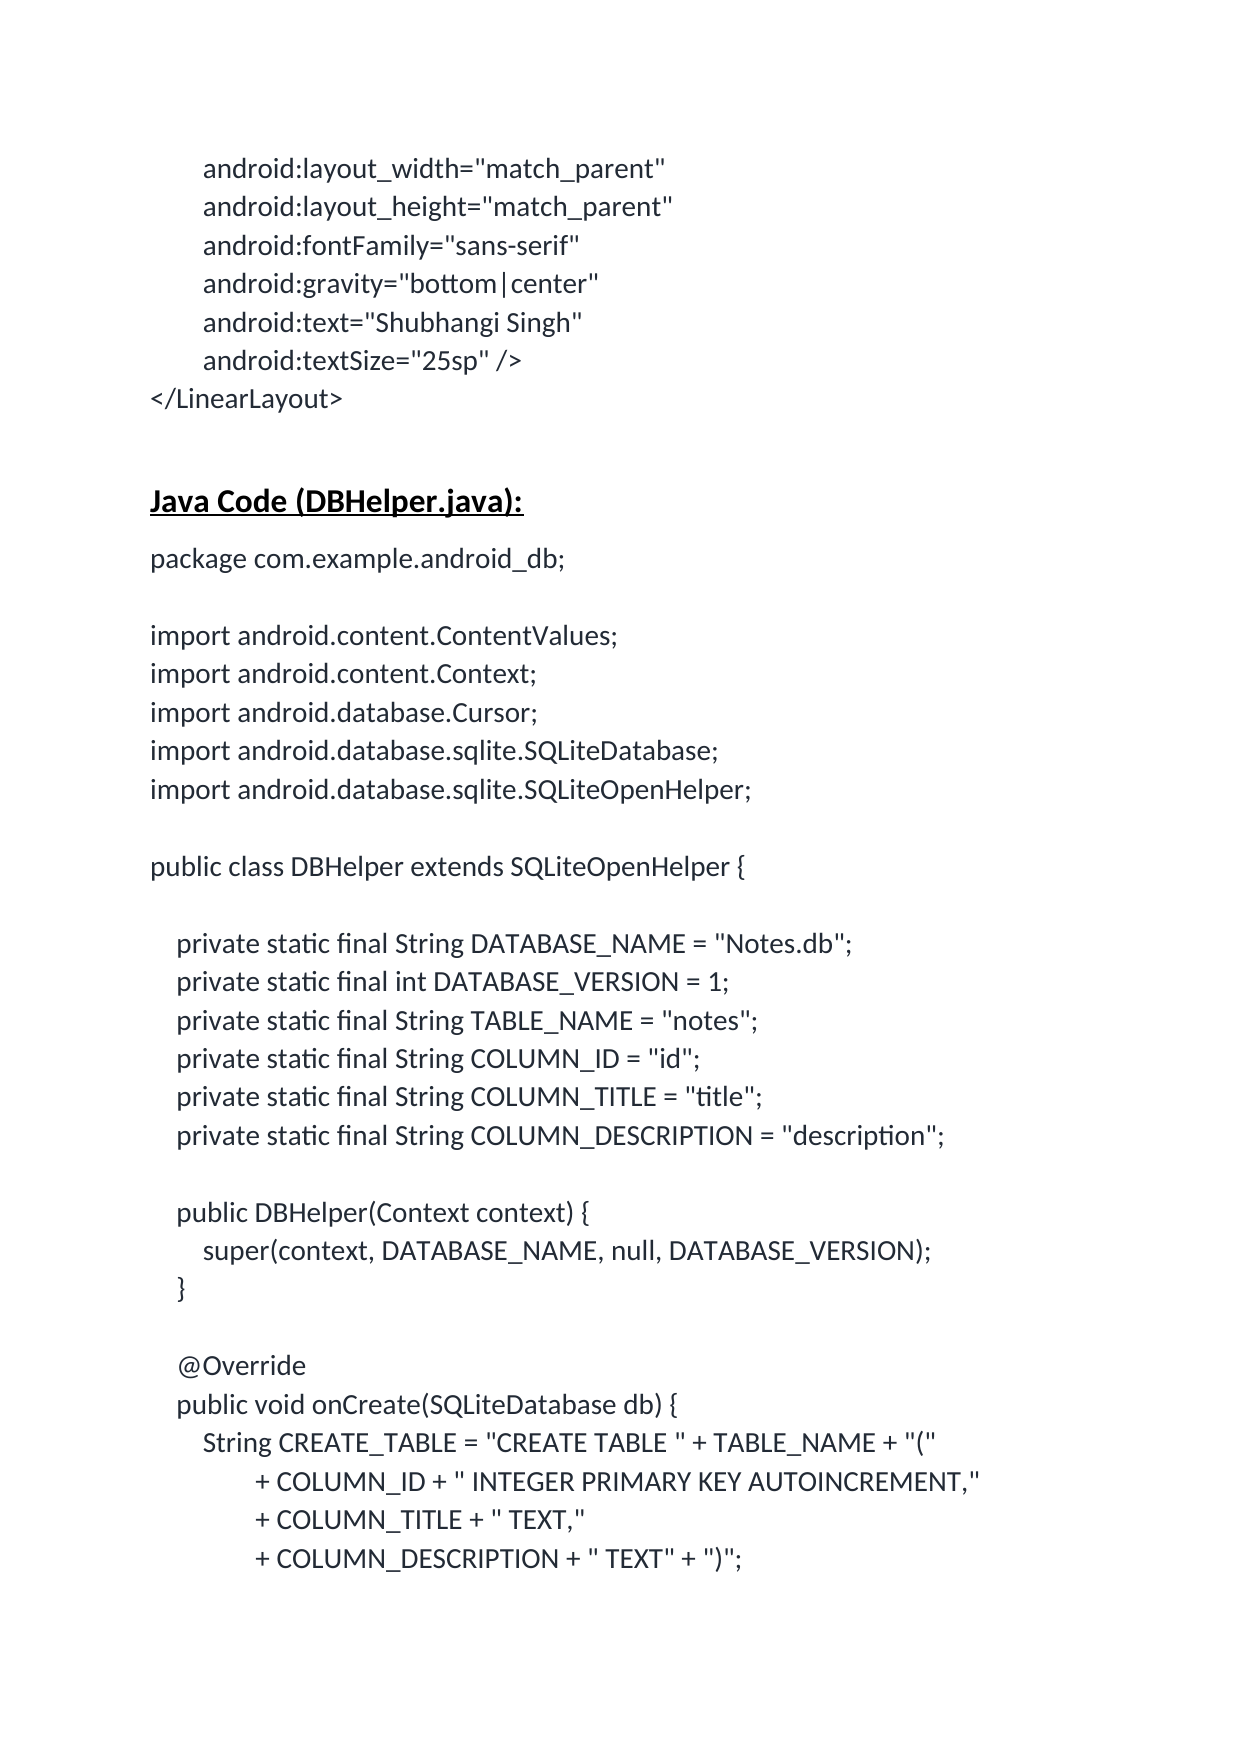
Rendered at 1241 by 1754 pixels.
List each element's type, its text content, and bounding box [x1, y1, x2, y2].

text Java Code (DBHelper.java): [150, 480, 1090, 520]
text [150, 540, 1090, 1575]
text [150, 150, 1090, 416]
